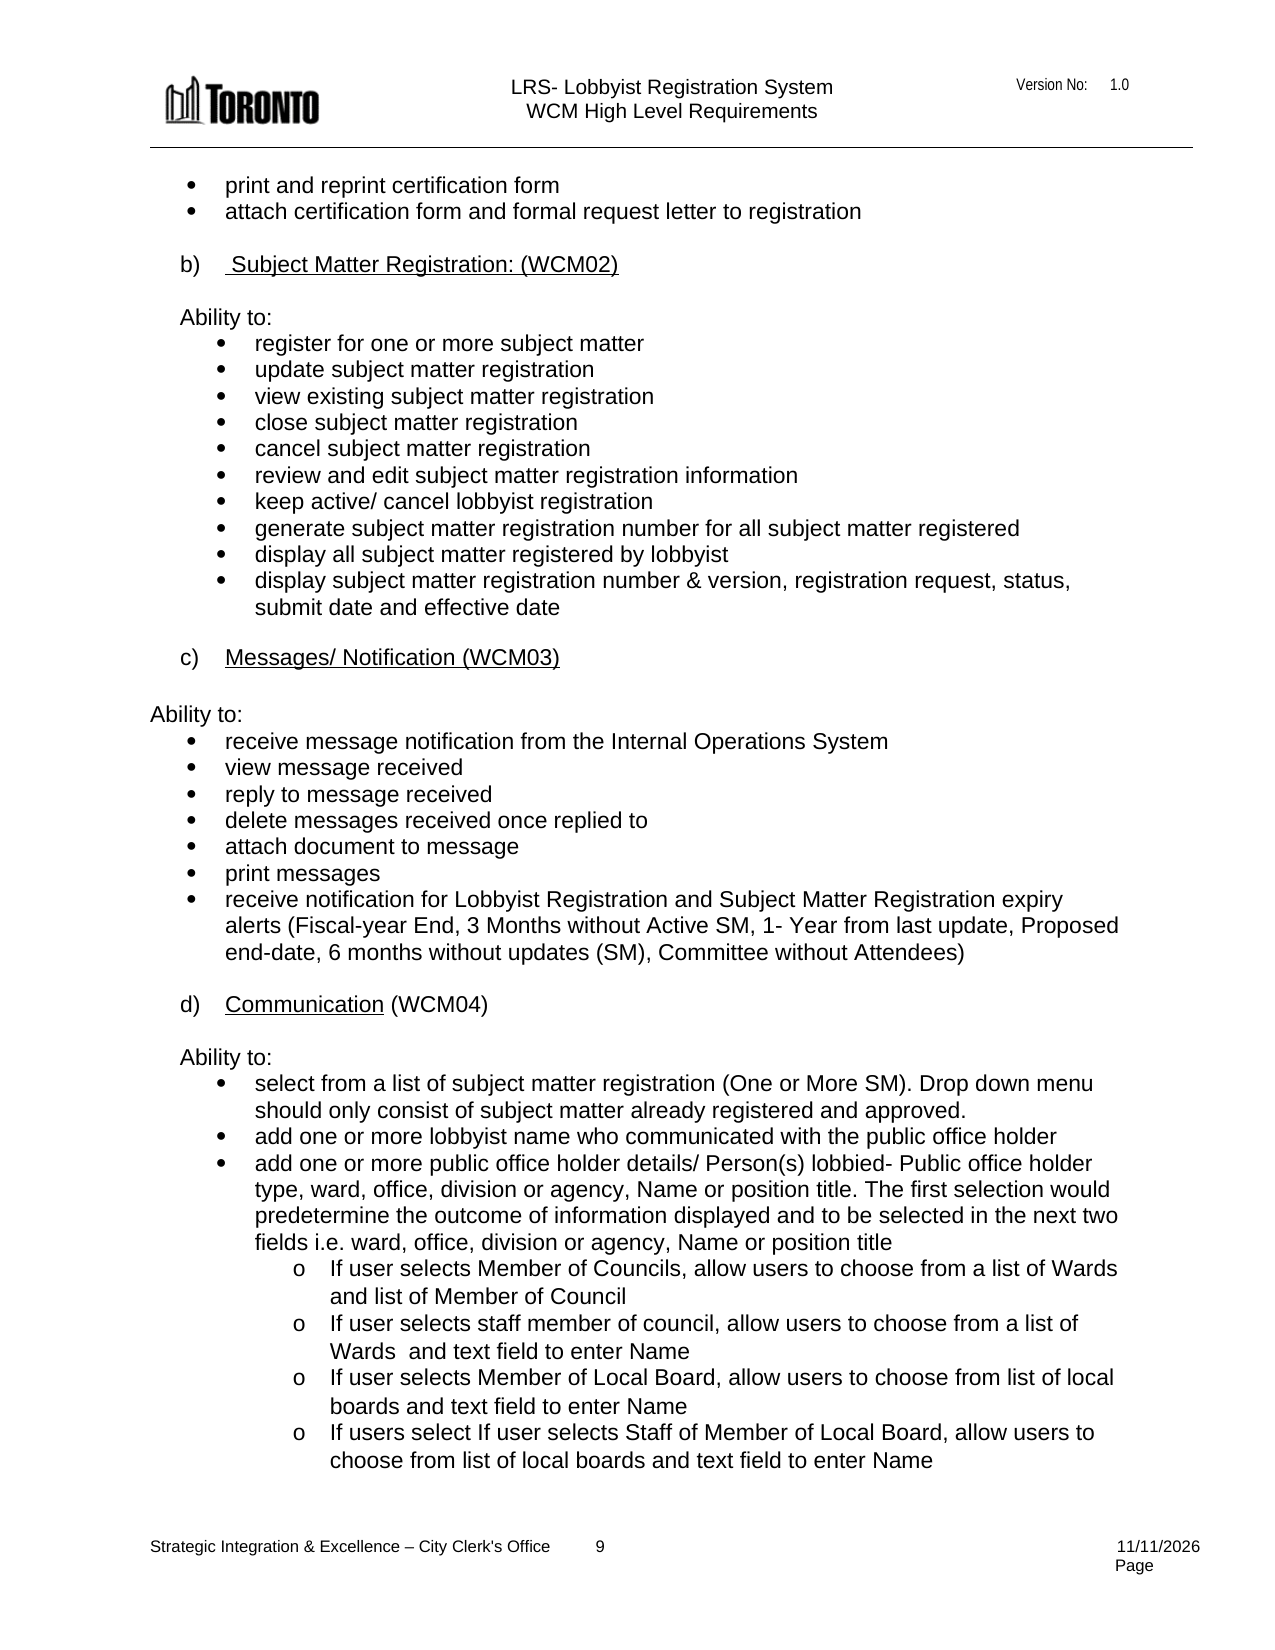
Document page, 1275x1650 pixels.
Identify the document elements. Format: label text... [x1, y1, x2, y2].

list update subject matter registration [217, 356, 1125, 383]
list register for one or more subject matter [217, 330, 1125, 356]
list Subject Matter Registration: (WCM02) [180, 251, 1125, 277]
list close subject matter registration [217, 409, 1125, 435]
list If users select If user selects Staff of Member of Local Board, allow users to choose from list of local boards and text field to enter Name [292, 1419, 1125, 1474]
list display subject matter registration number & version, registration request, status, submit date and effective date [217, 567, 1125, 620]
list display all subject matter registered by lobbyist [217, 541, 1125, 567]
list print messages [187, 859, 1125, 886]
list keep active/ cancel lobbyist registration [217, 488, 1125, 514]
list Communication (WCM04) [180, 991, 1125, 1018]
list review and edit subject matter registration information [217, 462, 1125, 488]
list view existing subject matter registration [217, 383, 1125, 409]
list print and reprint certification form [187, 172, 1125, 198]
list Messages/ Notification (WCM03) [180, 644, 1125, 670]
text Ability to: [150, 701, 1125, 728]
list view message received [187, 754, 1125, 781]
list generate subject matter registration number for all subject matter registered [217, 514, 1125, 541]
list cancel subject matter registration [217, 435, 1125, 462]
list If user selects staff member of council, allow users to choose from a list of Wards and text field to enter Name [292, 1309, 1125, 1364]
list delete messages received once replied to [187, 807, 1125, 833]
picture [161, 75, 323, 127]
list If user selects Member of Councils, allow users to choose from a list of Wards and list of Member of Council [292, 1255, 1125, 1309]
list attach document to message [187, 833, 1125, 859]
list add one or more public office holder details/ Person(s) lobbied- Public office holder type, ward, office, division or agency, Name or position title. The first selection would predetermine the outcome of information displayed and to be selected in the next two fields i.e. ward, office, division or agency, Name or position title [217, 1149, 1125, 1255]
list receive notification for Lobbyist Registration and Subject Matter Registration expiry alerts (Fiscal-year End, 3 Months without Active SM, 1- Year from last update, Proposed end-date, 6 months without updates (SM), Committee without Attendees) [187, 886, 1125, 965]
text Ability to: [179, 1044, 1125, 1070]
list select from a list of subject matter registration (One or More SM). Drop down menu should only consist of subject matter already registered and approved. [217, 1070, 1125, 1123]
list If user selects Member of Local Board, allow users to choose from list of local boards and text field to enter Name [292, 1364, 1125, 1419]
list attach certification form and formal request letter to registration [187, 198, 1125, 224]
list reply to message received [187, 781, 1125, 807]
list add one or more lobbyist name who communicated with the public office holder [217, 1123, 1125, 1149]
text Ability to: [179, 304, 1125, 330]
list receive message notification from the Internal Operations System [187, 728, 1125, 754]
